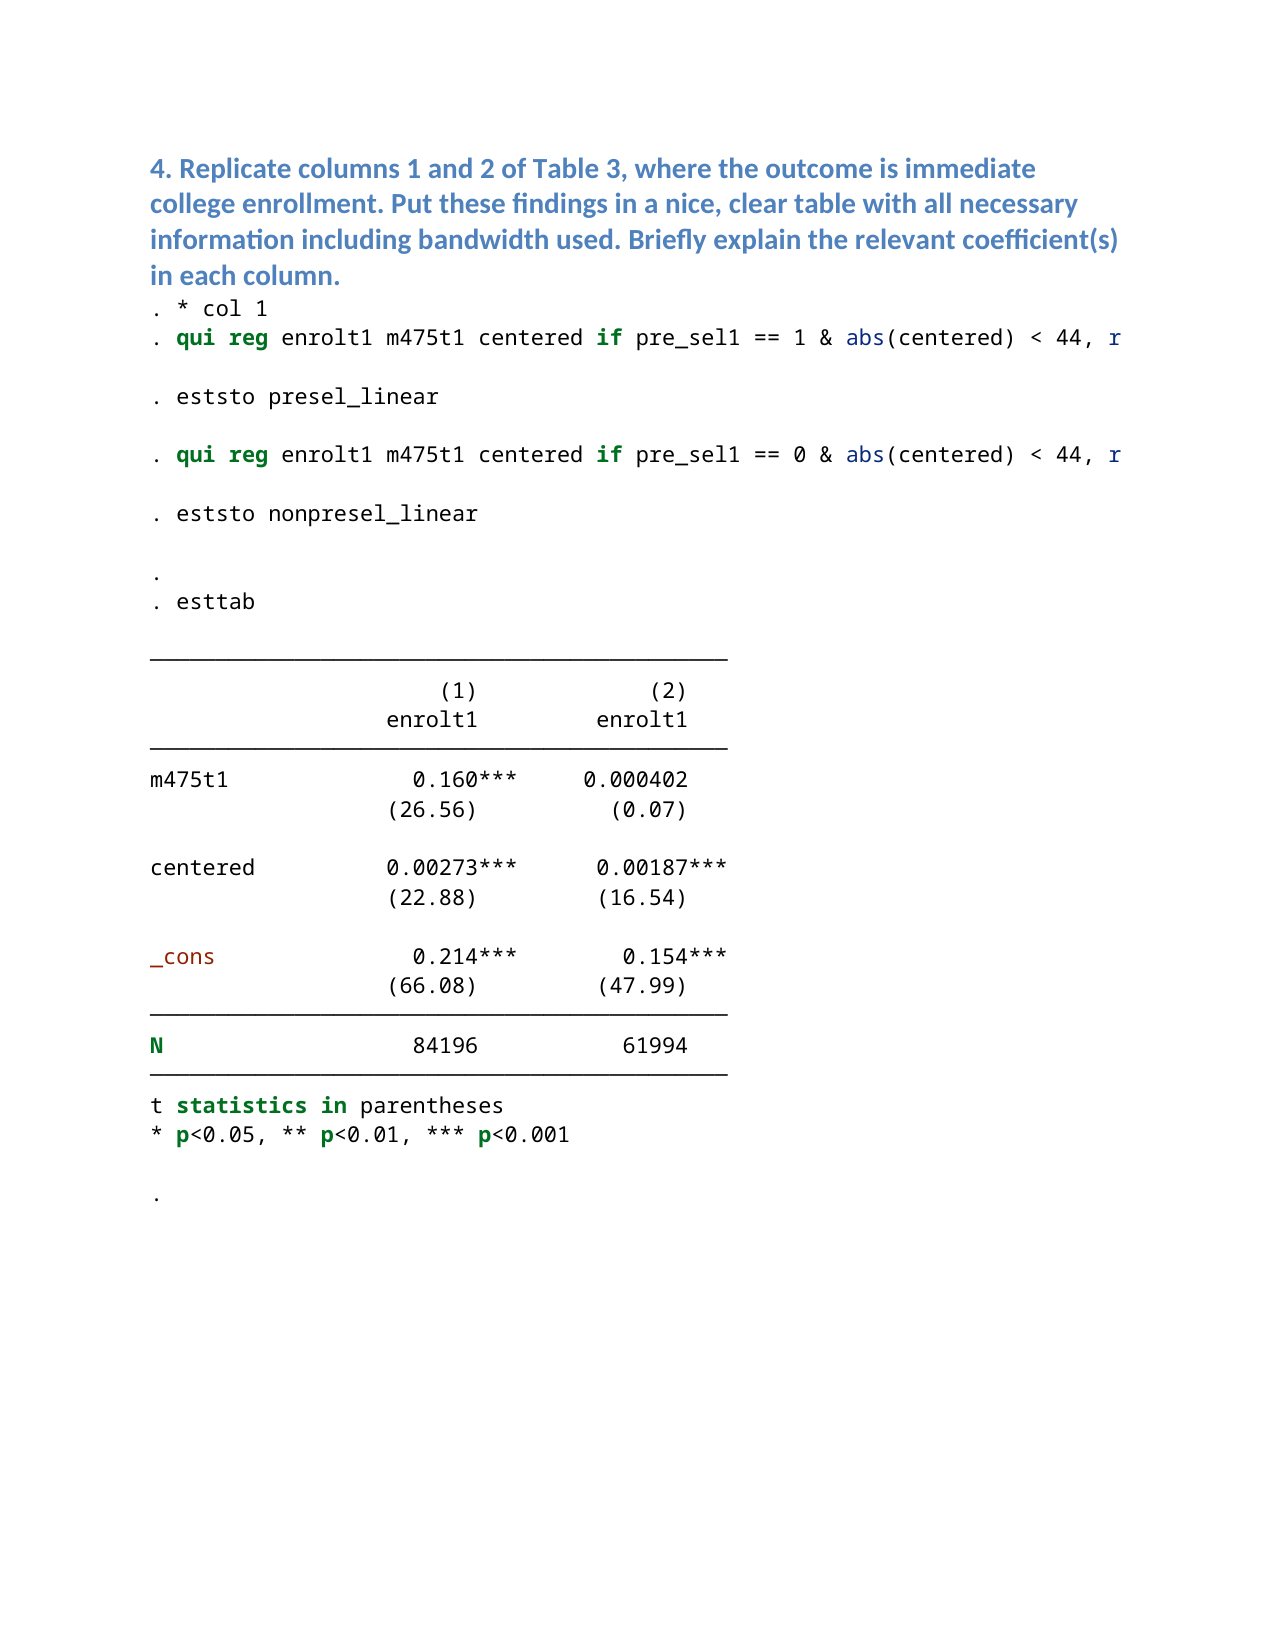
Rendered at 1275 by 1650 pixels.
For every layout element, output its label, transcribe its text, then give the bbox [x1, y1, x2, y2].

text . * col 1 . qui reg enrolt1 m475t1 centered if pre_sel1 == 1 & abs(centered) < 44, r . eststo presel_linear . qui reg enrolt1 m475t1 centered if pre_sel1 == 0 & abs(centered) < 44, r . eststo nonpresel_linear . . esttab ──────────────────────────────────────────── (1) (2) enrolt1 enrolt1 ──────────────────────────────────────────── m475t1 0.160*** 0.000402 (26.56) (0.07) centered 0.00273*** 0.00187*** (22.88) (16.54) _cons 0.214*** 0.154*** (66.08) (47.99) ──────────────────────────────────────────── N 84196 61994 ──────────────────────────────────────────── t statistics in parentheses * p<0.05, ** p<0.01, *** p<0.001 . [150, 292, 1125, 1208]
subtitle 4. Replicate columns 1 and 2 of Table 3, where the outcome is immediate college enrollment. Put these findings in a nice, clear table with all necessary information including bandwidth used. Briefly explain the relevant coefficient(s) in each column. [150, 150, 1125, 292]
